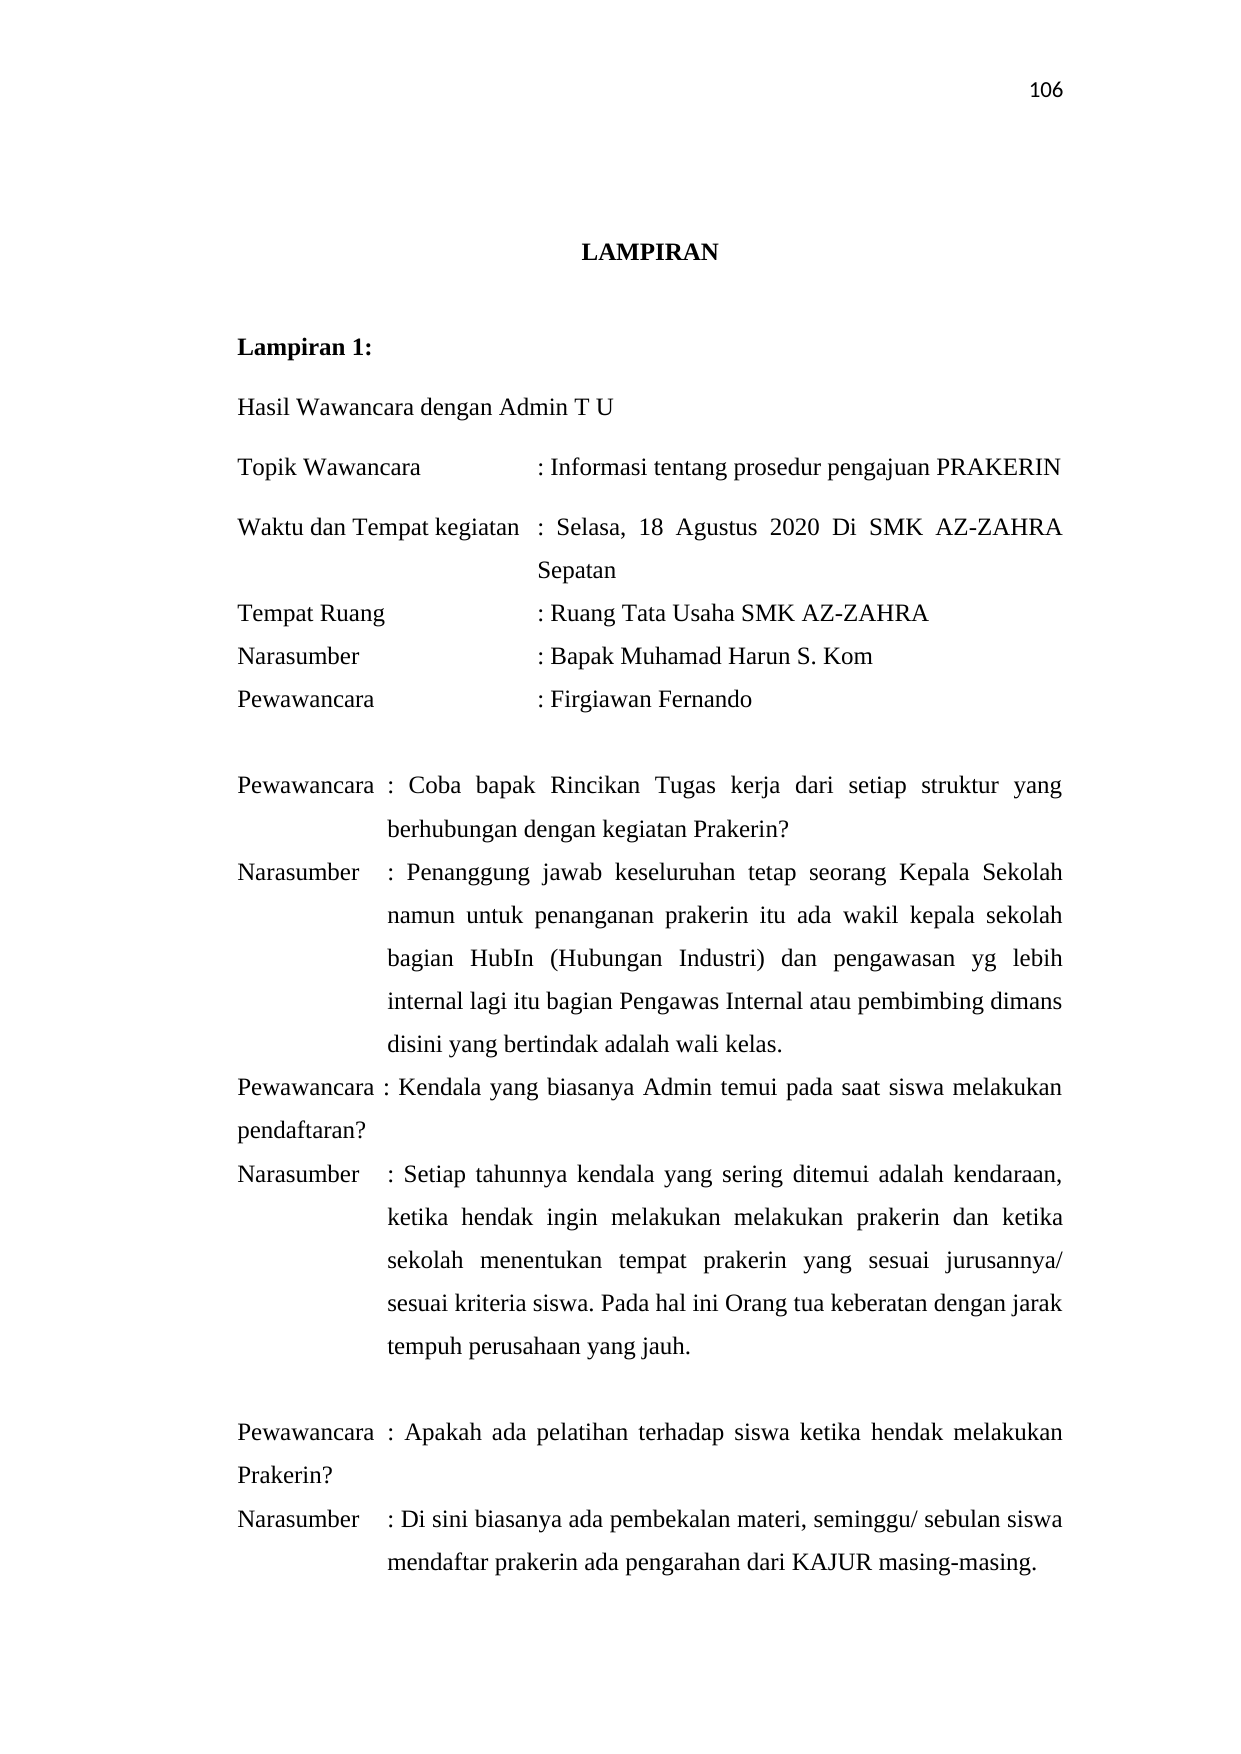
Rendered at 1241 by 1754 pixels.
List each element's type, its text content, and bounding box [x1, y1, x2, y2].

text LAMPIRAN [237, 237, 1063, 266]
text Hasil Wawancara dengan Admin T U [237, 392, 1063, 421]
text Pewawancara : Apakah ada pelatihan terhadap siswa ketika hendak melakukan Prakerin? [237, 1417, 1063, 1489]
text Pewawancara : Coba bapak Rincikan Tugas kerja dari setiap struktur yang berhubungan dengan kegiatan Prakerin? [237, 771, 1063, 842]
text Narasumber : Setiap tahunnya kendala yang sering ditemui adalah kendaraan, ketika hendak ingin melakukan melakukan prakerin dan ketika sekolah menentukan tempat prakerin yang sesuai jurusannya/ sesuai kriteria siswa. Pada hal ini Orang tua keberatan dengan jarak tempuh perusahaan yang jauh. [237, 1159, 1063, 1360]
text Lampiran 1: [237, 332, 1063, 361]
text Tempat Ruang : Ruang Tata Usaha SMK AZ-ZAHRA [237, 598, 1063, 627]
text Narasumber : Bapak Muhamad Harun S. Kom [237, 641, 1063, 670]
text Narasumber : Penanggung jawab keseluruhan tetap seorang Kepala Sekolah namun untuk penanganan prakerin itu ada wakil kepala sekolah bagian HubIn (Hubungan Industri) dan pengawasan yg lebih internal lagi itu bagian Pengawas Internal atau pembimbing dimans disini yang bertindak adalah wali kelas. [237, 857, 1063, 1058]
text Waktu dan Tempat kegiatan : Selasa, 18 Agustus 2020 Di SMK AZ-ZAHRA Sepatan [237, 512, 1063, 584]
text Narasumber : Di sini biasanya ada pembekalan materi, seminggu/ sebulan siswa mendaftar prakerin ada pengarahan dari KAJUR masing-masing. [237, 1504, 1063, 1576]
text Pewawancara : Firgiawan Fernando [237, 684, 1063, 713]
text Pewawancara : Kendala yang biasanya Admin temui pada saat siswa melakukan pendaftaran? [237, 1072, 1063, 1144]
text Topik Wawancara : Informasi tentang prosedur pengajuan PRAKERIN [237, 452, 1063, 481]
